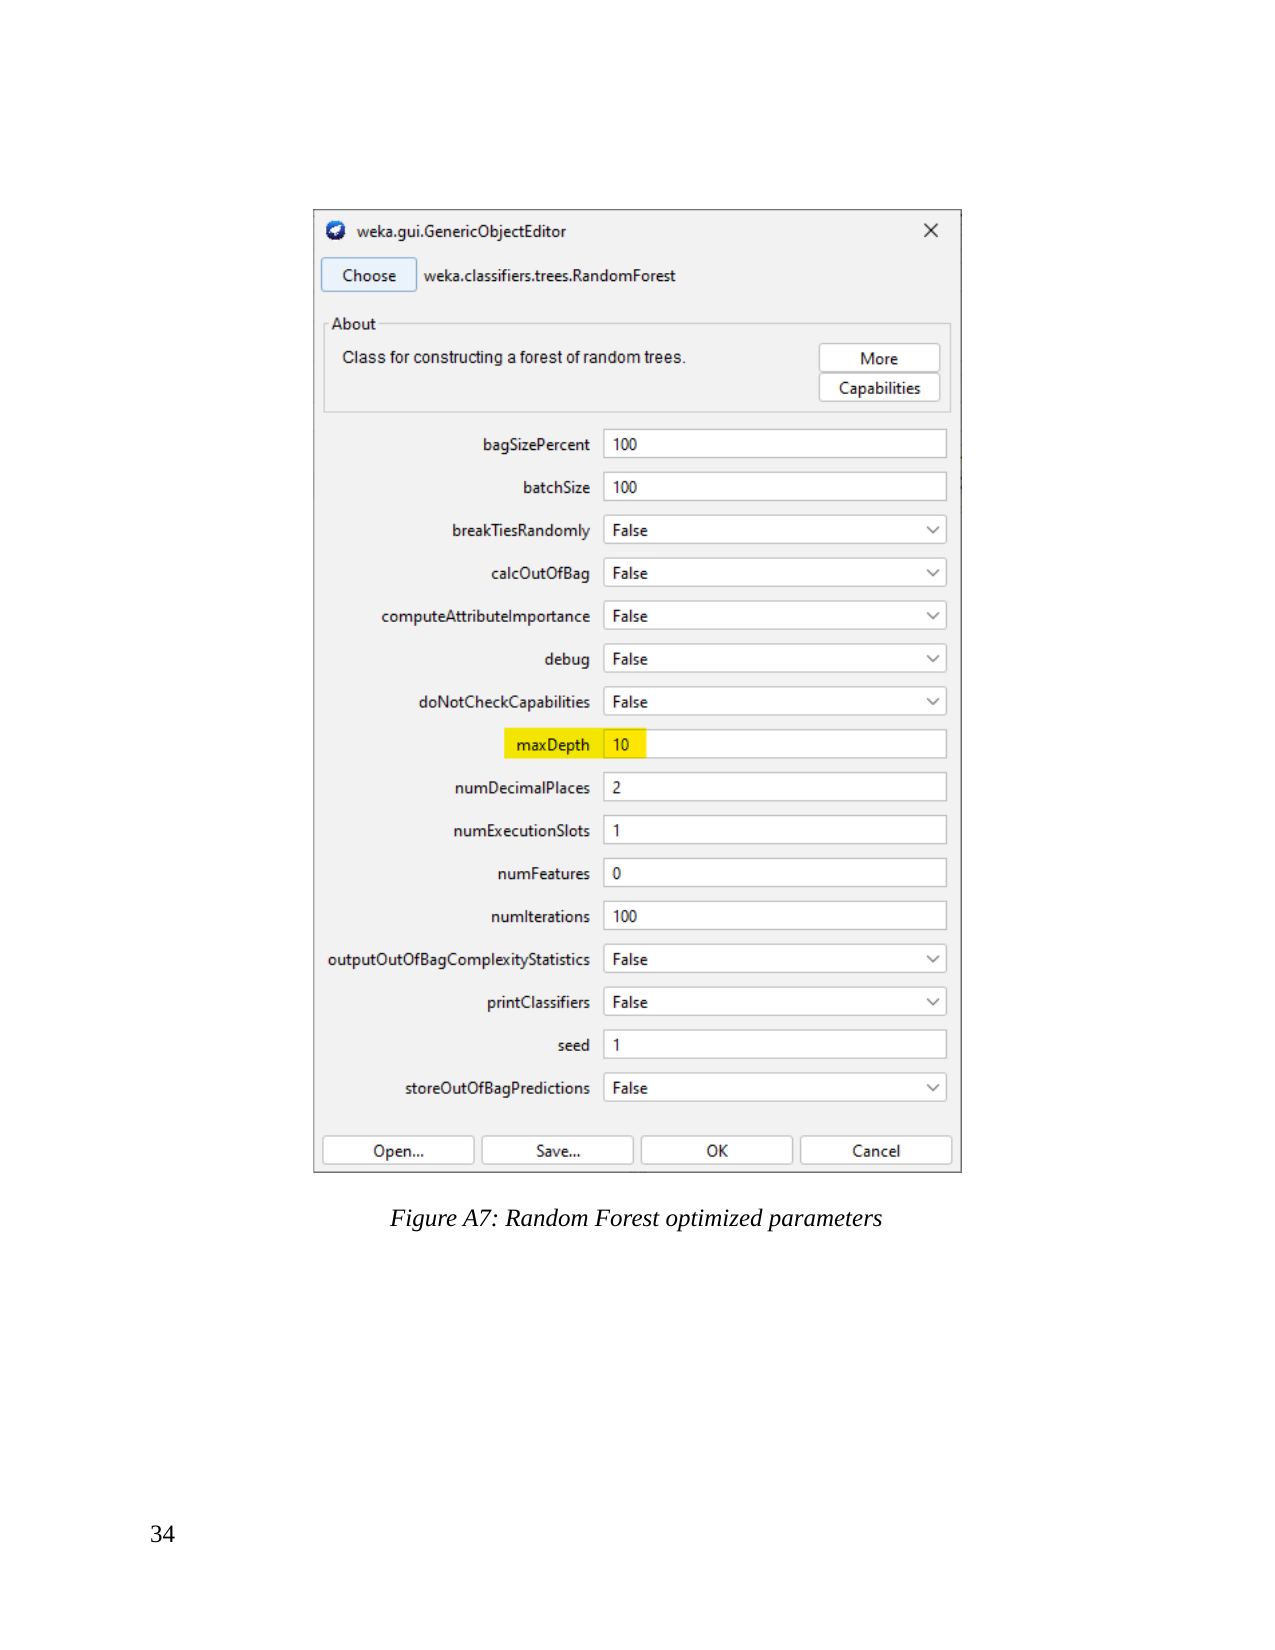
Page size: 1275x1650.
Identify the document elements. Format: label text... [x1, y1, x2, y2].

text Figure A7: Random Forest optimized parameters [150, 1203, 1125, 1232]
picture [313, 209, 962, 1173]
